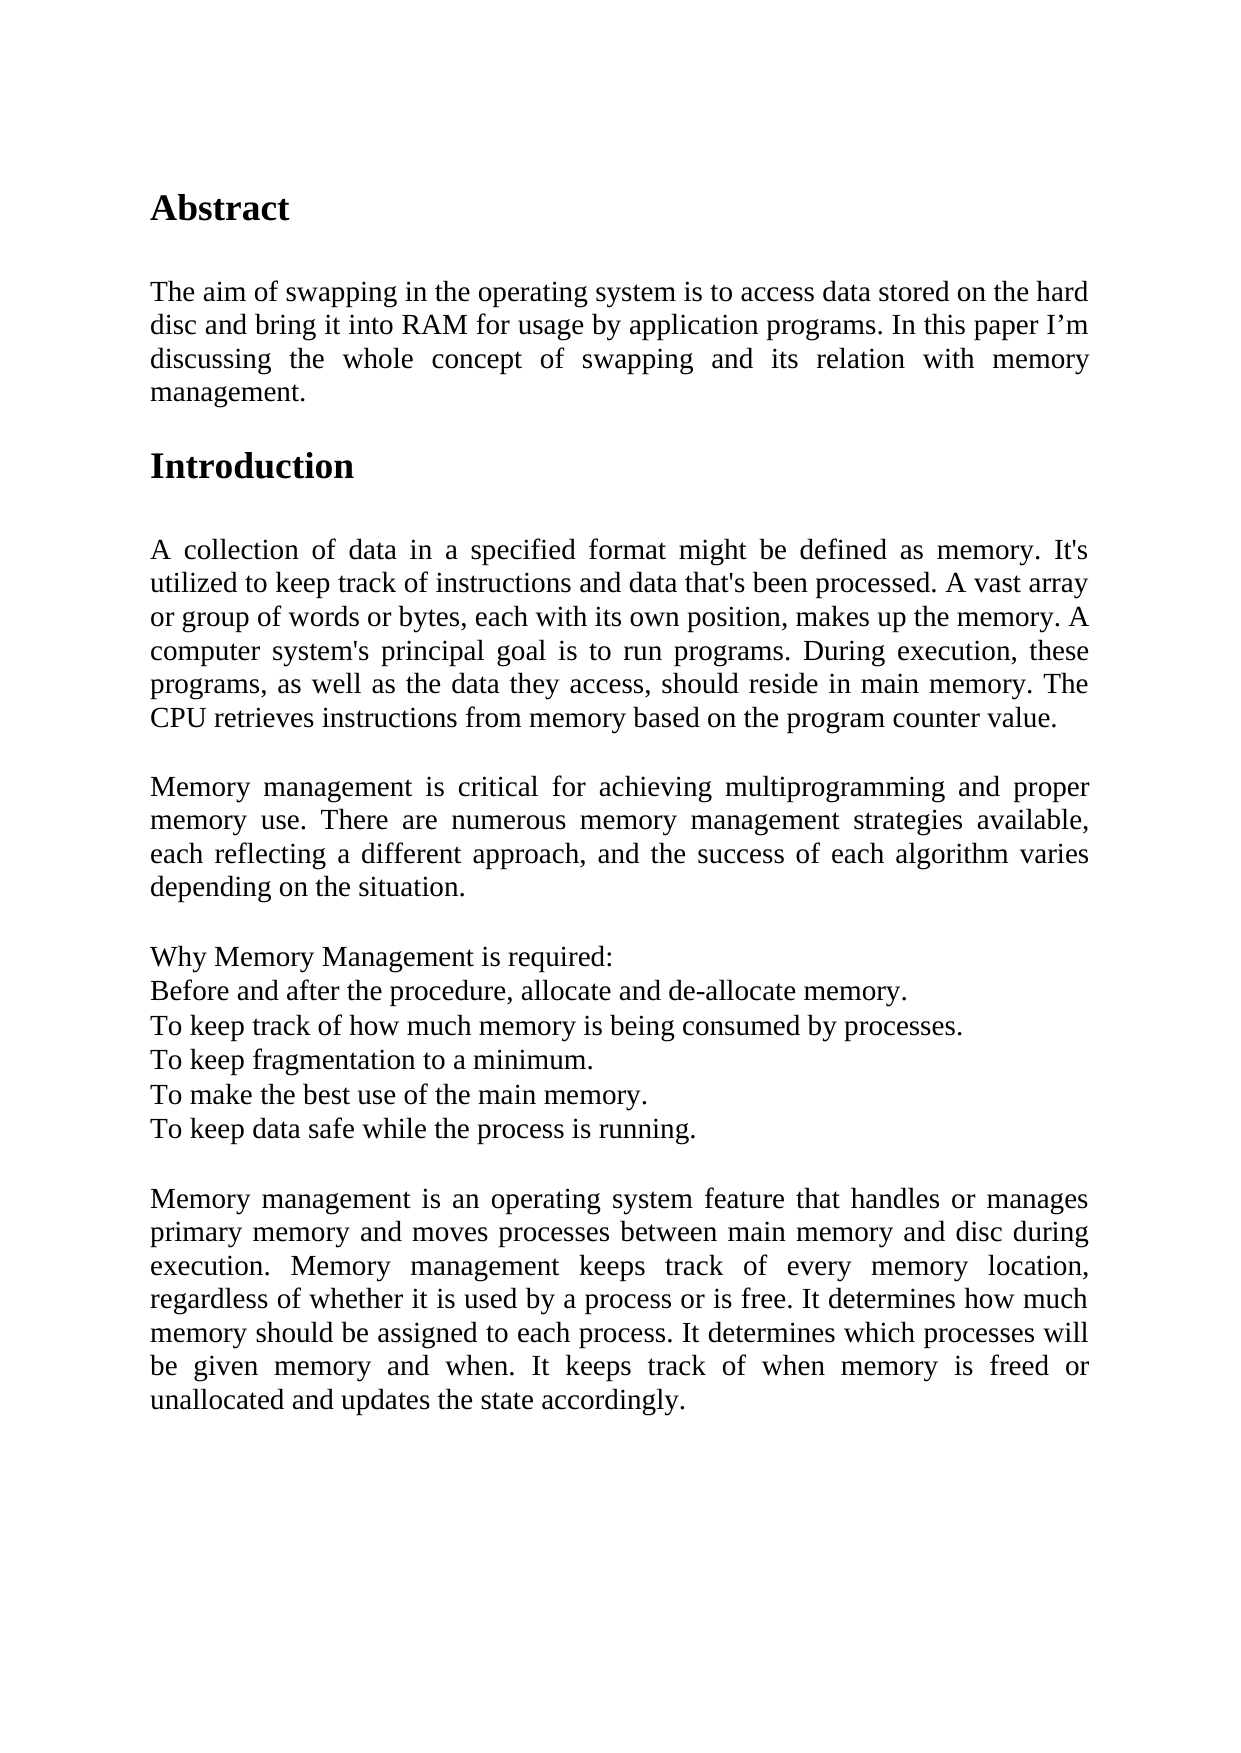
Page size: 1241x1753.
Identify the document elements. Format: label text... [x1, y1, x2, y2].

text Before and after the procedure, allocate and de-allocate memory. [150, 973, 1090, 1007]
text To keep track of how much memory is being consumed by processes. [150, 1008, 1090, 1041]
text To make the best use of the main memory. [150, 1077, 1090, 1111]
text Memory management is critical for achieving multiprogramming and proper memory use. There are numerous memory management strategies available, each reflecting a different approach, and the success of each algorithm varies depending on the situation. [150, 769, 1090, 903]
text Introduction [150, 444, 1090, 487]
text The aim of swapping in the operating system is to access data stored on the hard disc and bring it into RAM for usage by application programs. In this paper I’m discussing the whole concept of swapping and its relation with memory management. [150, 274, 1090, 408]
text To keep fragmentation to a minimum. [150, 1042, 1090, 1076]
text Abstract [150, 186, 1090, 229]
text Why Memory Management is required: [150, 939, 1090, 972]
text To keep data safe while the process is running. [150, 1112, 1090, 1145]
text A collection of data in a specified format might be defined as memory. It's utilized to keep track of instructions and data that's been processed. A vast array or group of words or bytes, each with its own position, makes up the memory. A computer system's principal goal is to run programs. During execution, these programs, as well as the data they access, should reside in main memory. The CPU retrieves instructions from memory based on the program counter value. [150, 532, 1090, 733]
text Memory management is an operating system feature that handles or manages primary memory and moves processes between main memory and disc during execution. Memory management keeps track of every memory location, regardless of whether it is used by a process or is free. It determines how much memory should be assigned to each process. It determines which processes will be given memory and when. It keeps track of when memory is freed or unallocated and updates the state accordingly. [150, 1181, 1090, 1416]
